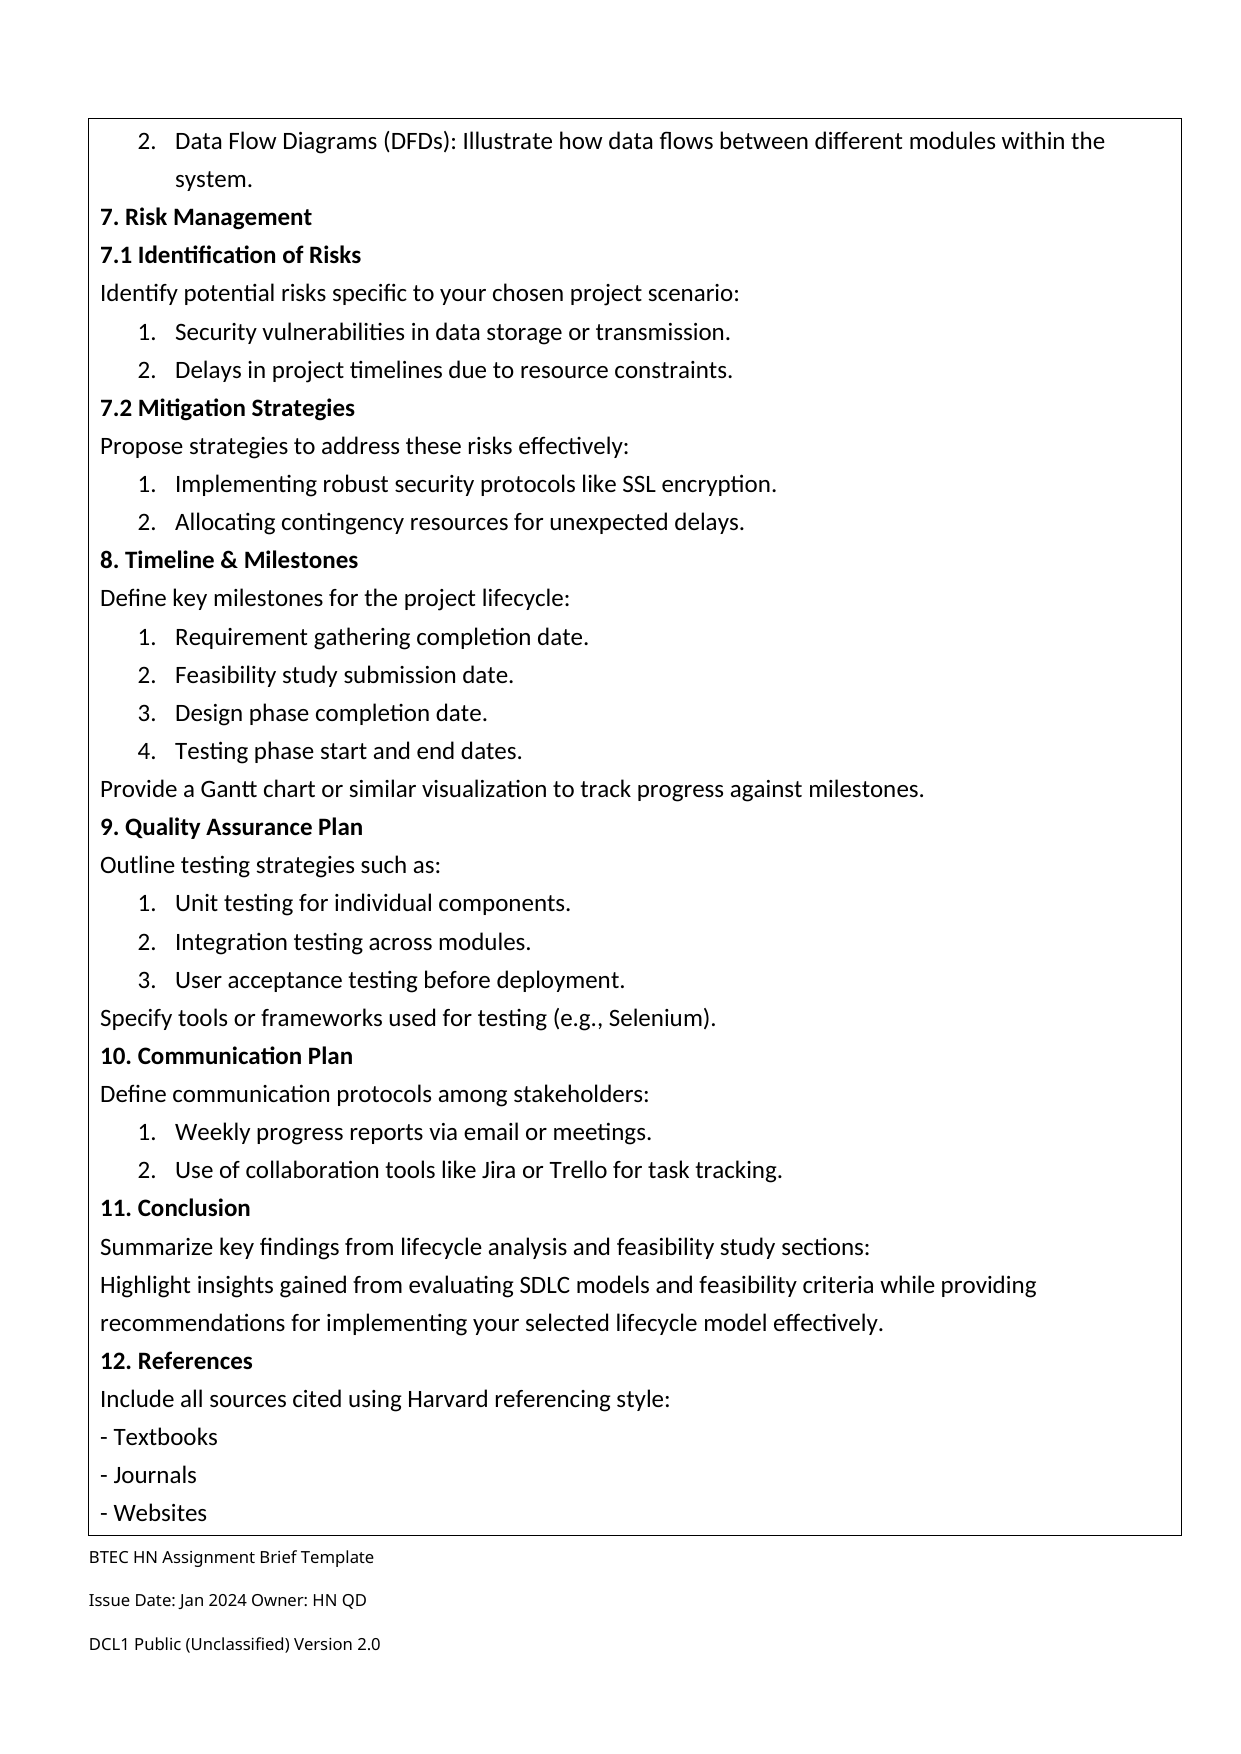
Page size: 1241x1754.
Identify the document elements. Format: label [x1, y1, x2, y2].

table_cell [89, 119, 1181, 1535]
